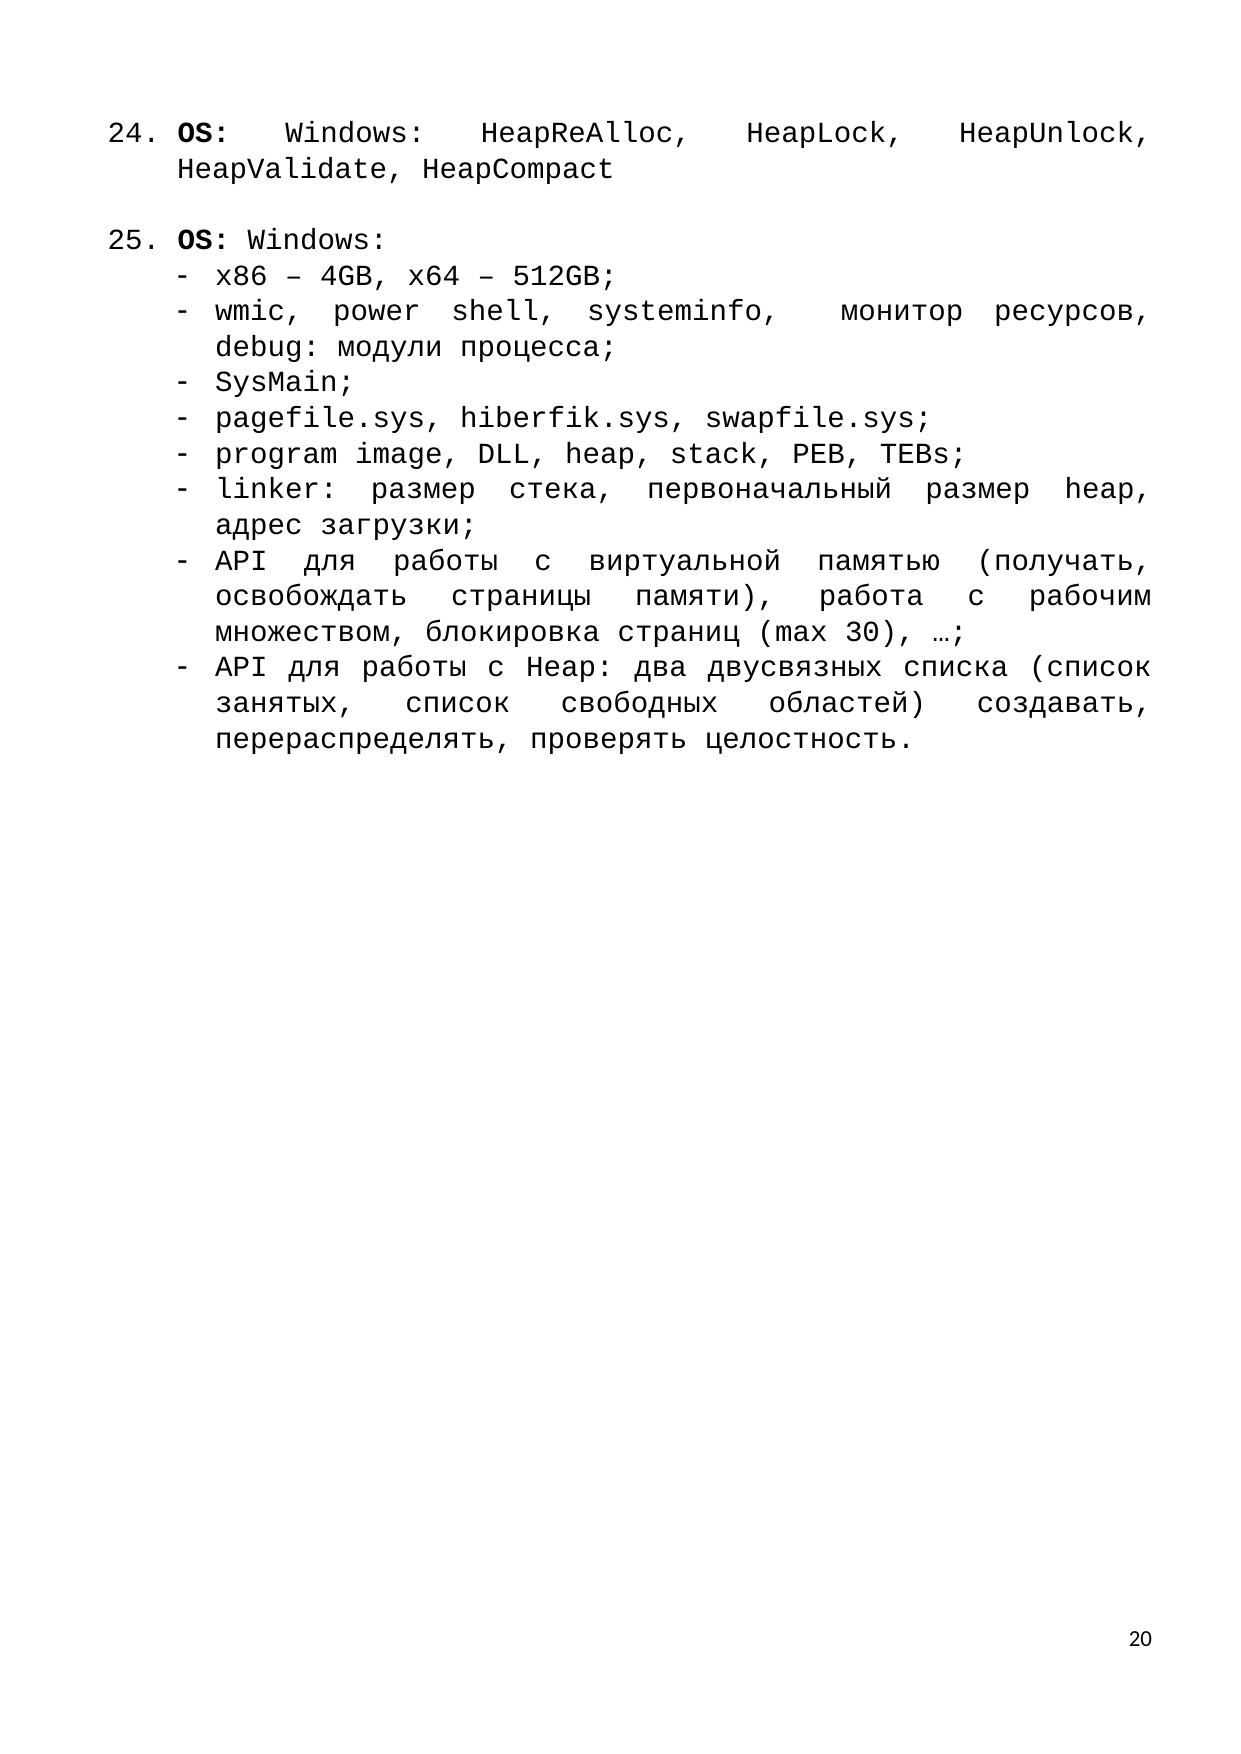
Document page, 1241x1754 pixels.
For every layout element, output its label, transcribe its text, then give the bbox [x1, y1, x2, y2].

list OS: Windows: HeapReAlloc, HeapLock, HeapUnlock, HeapValidate, HeapCompact [177, 118, 1152, 187]
list API для работы с Heap: два двусвязных списка (список занятых, список свободных областей) создавать, перераспределять, проверять целостность. [177, 652, 1152, 757]
list SysMain; [177, 367, 1152, 401]
list program image, DLL, heap, stack, PEB, TEBs; [177, 439, 1152, 472]
list linker: размер стека, первоначальный размер heap, адрес загрузки; [177, 474, 1152, 543]
list wmic, power shell, systeminfo, монитор ресурсов, debug: модули процесса; [177, 296, 1152, 365]
list pagefile.sys, hiberfik.sys, swapfile.sys; [177, 403, 1152, 436]
list x86 – 4GB, x64 – 512GB; [177, 261, 1152, 294]
list API для работы с виртуальной памятью (получать, освобождать страницы памяти), работа с рабочим множеством, блокировка страниц (max 30), …; [177, 546, 1152, 650]
list OS: Windows: [177, 225, 1152, 258]
